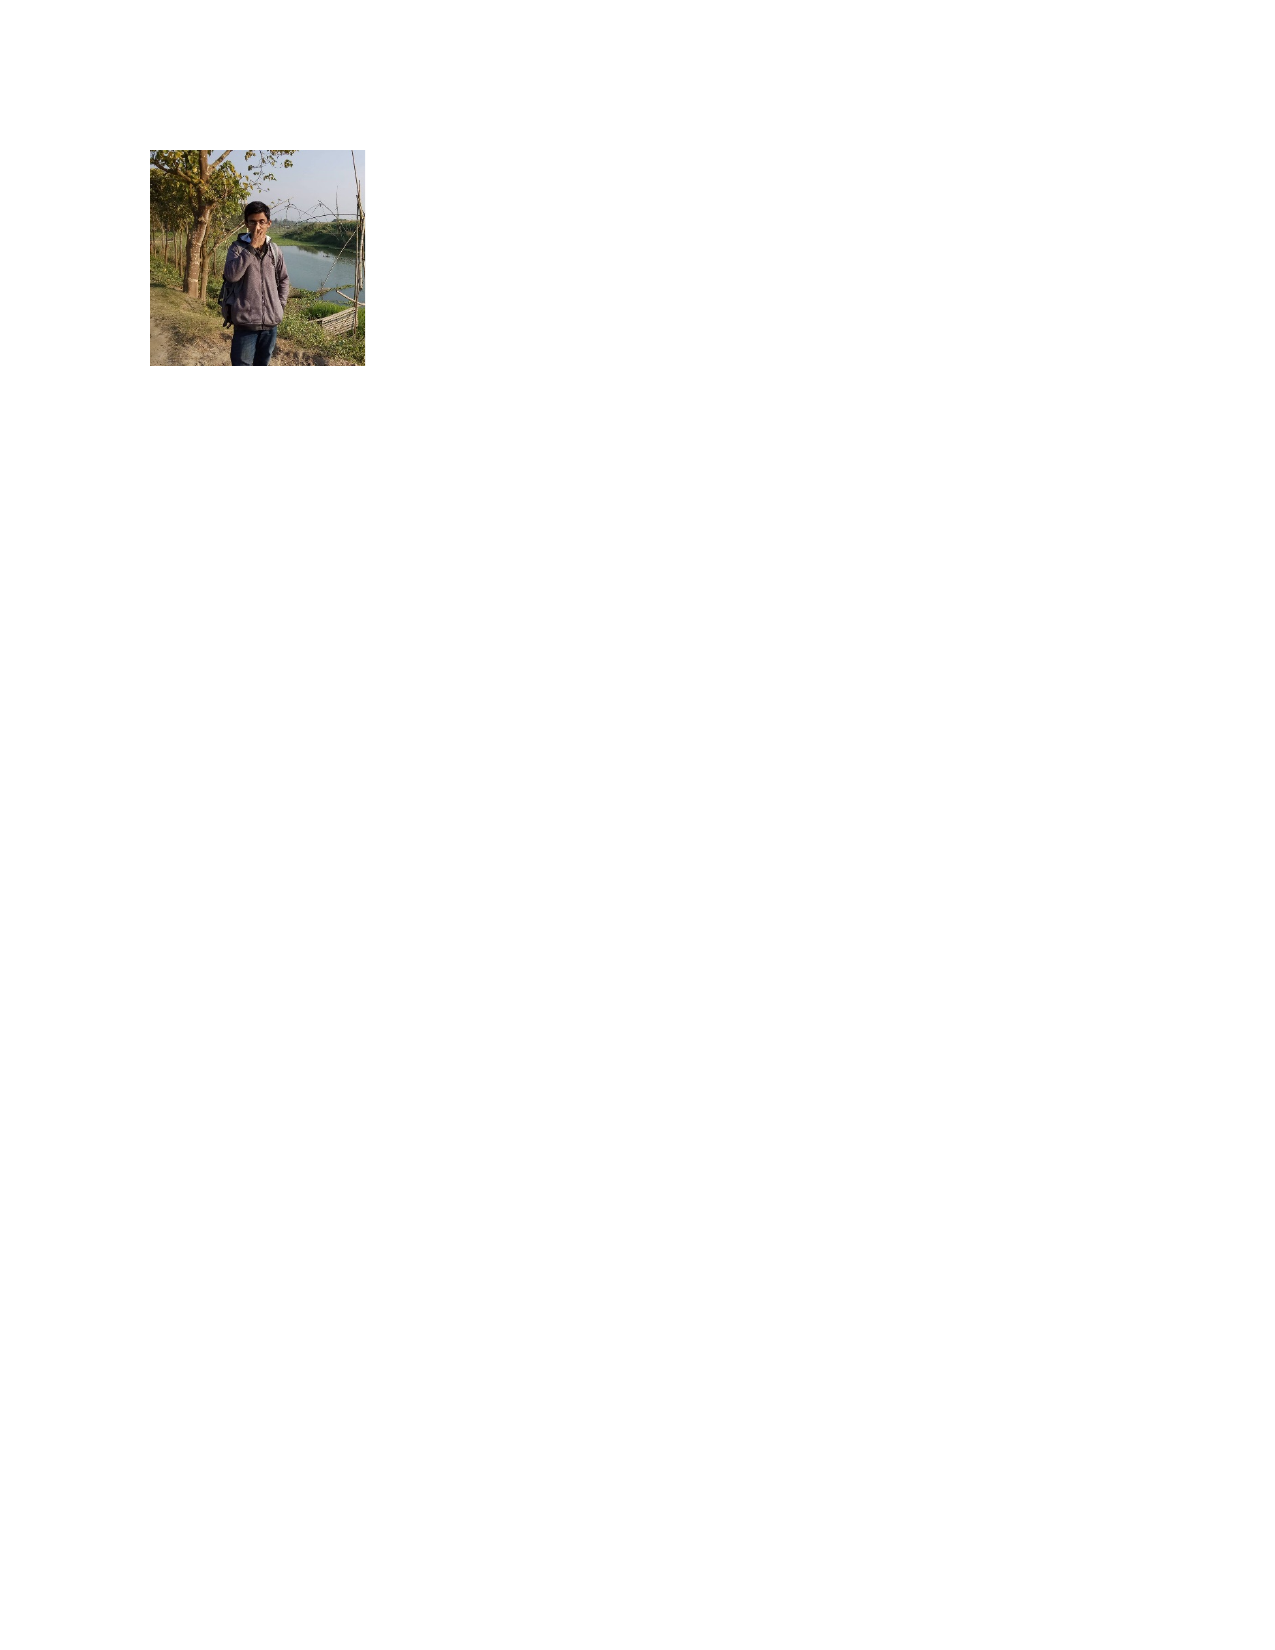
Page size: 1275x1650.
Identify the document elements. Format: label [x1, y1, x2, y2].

picture [150, 150, 365, 366]
